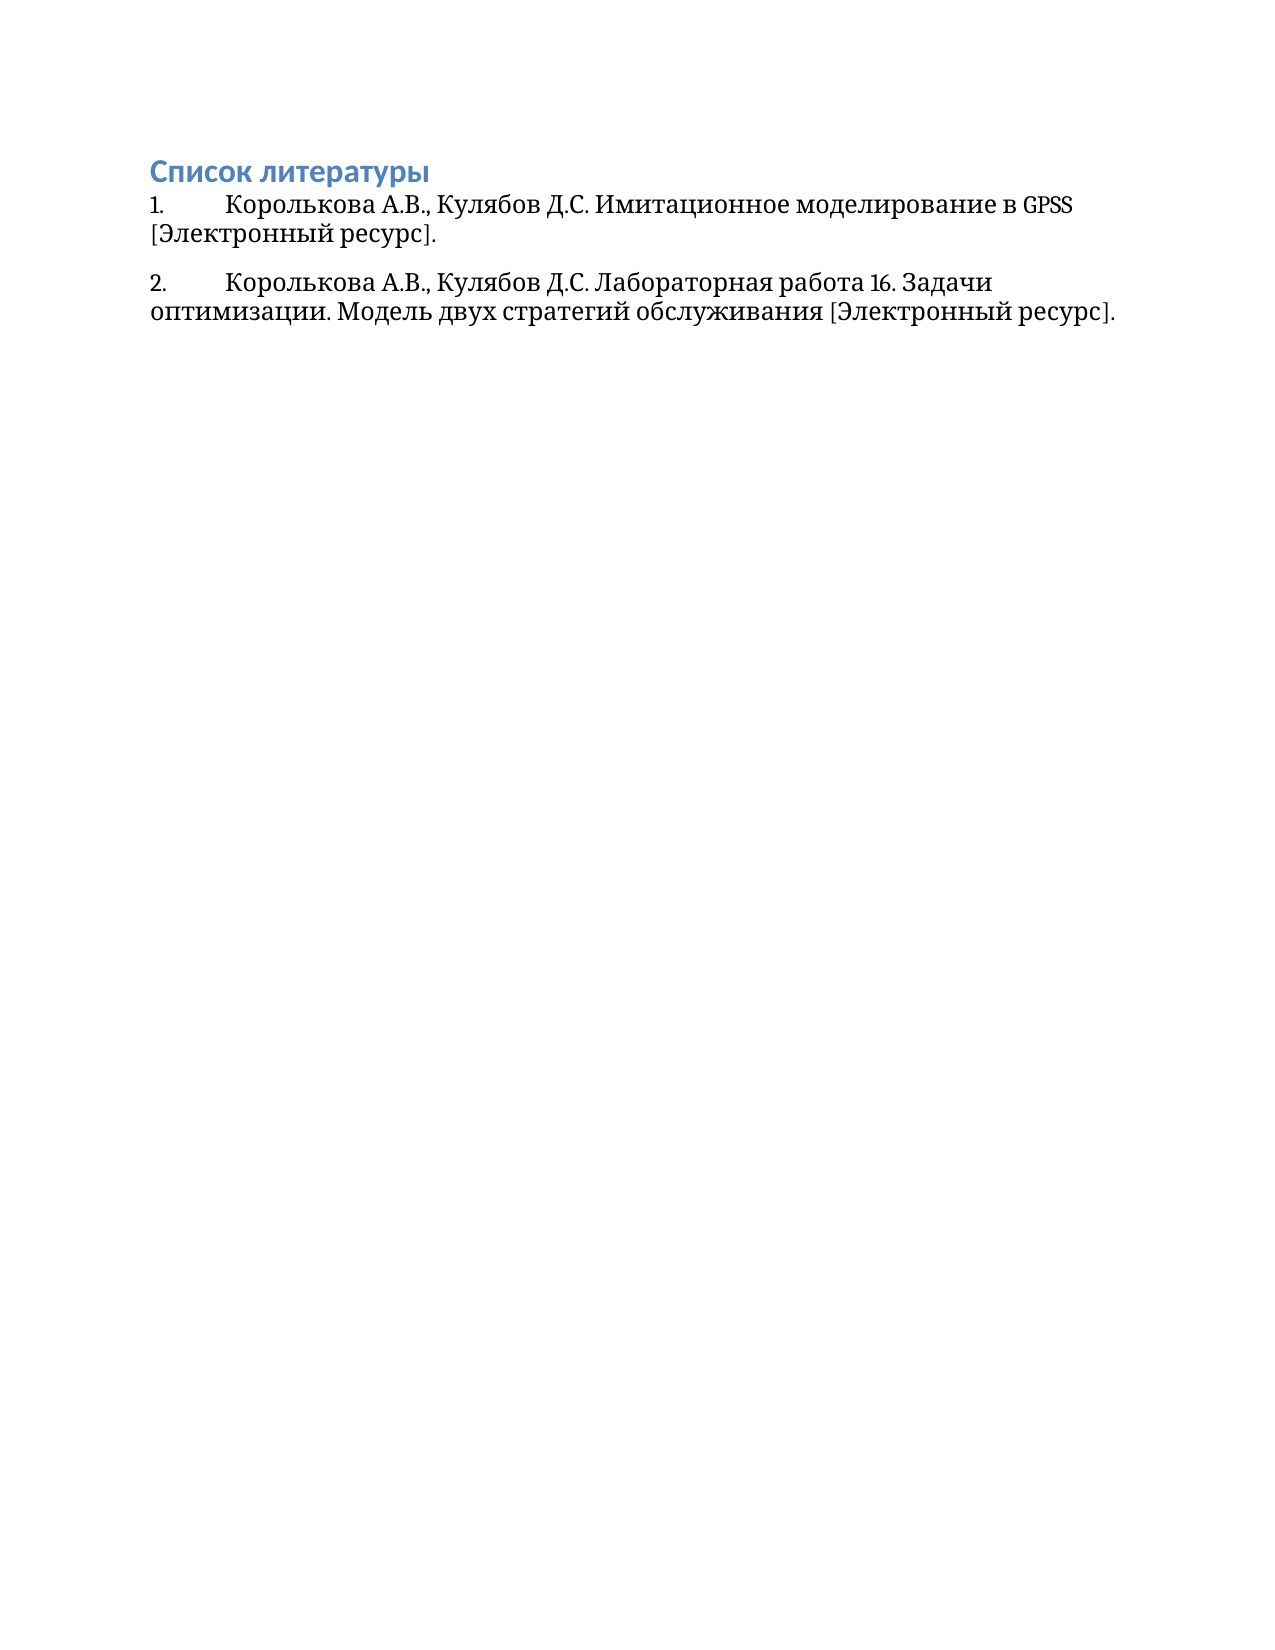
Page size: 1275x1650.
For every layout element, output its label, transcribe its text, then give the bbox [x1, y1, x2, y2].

text 1. Королькова А.В., Кулябов Д.С. Имитационное моделирование в GPSS [Электронный ресурс]. [150, 191, 1125, 248]
subtitle Список литературы [150, 150, 1125, 191]
text 2. Королькова А.В., Кулябов Д.С. Лабораторная работа 16. Задачи оптимизации. Модель двух стратегий обслуживания [Электронный ресурс]. [150, 269, 1125, 327]
